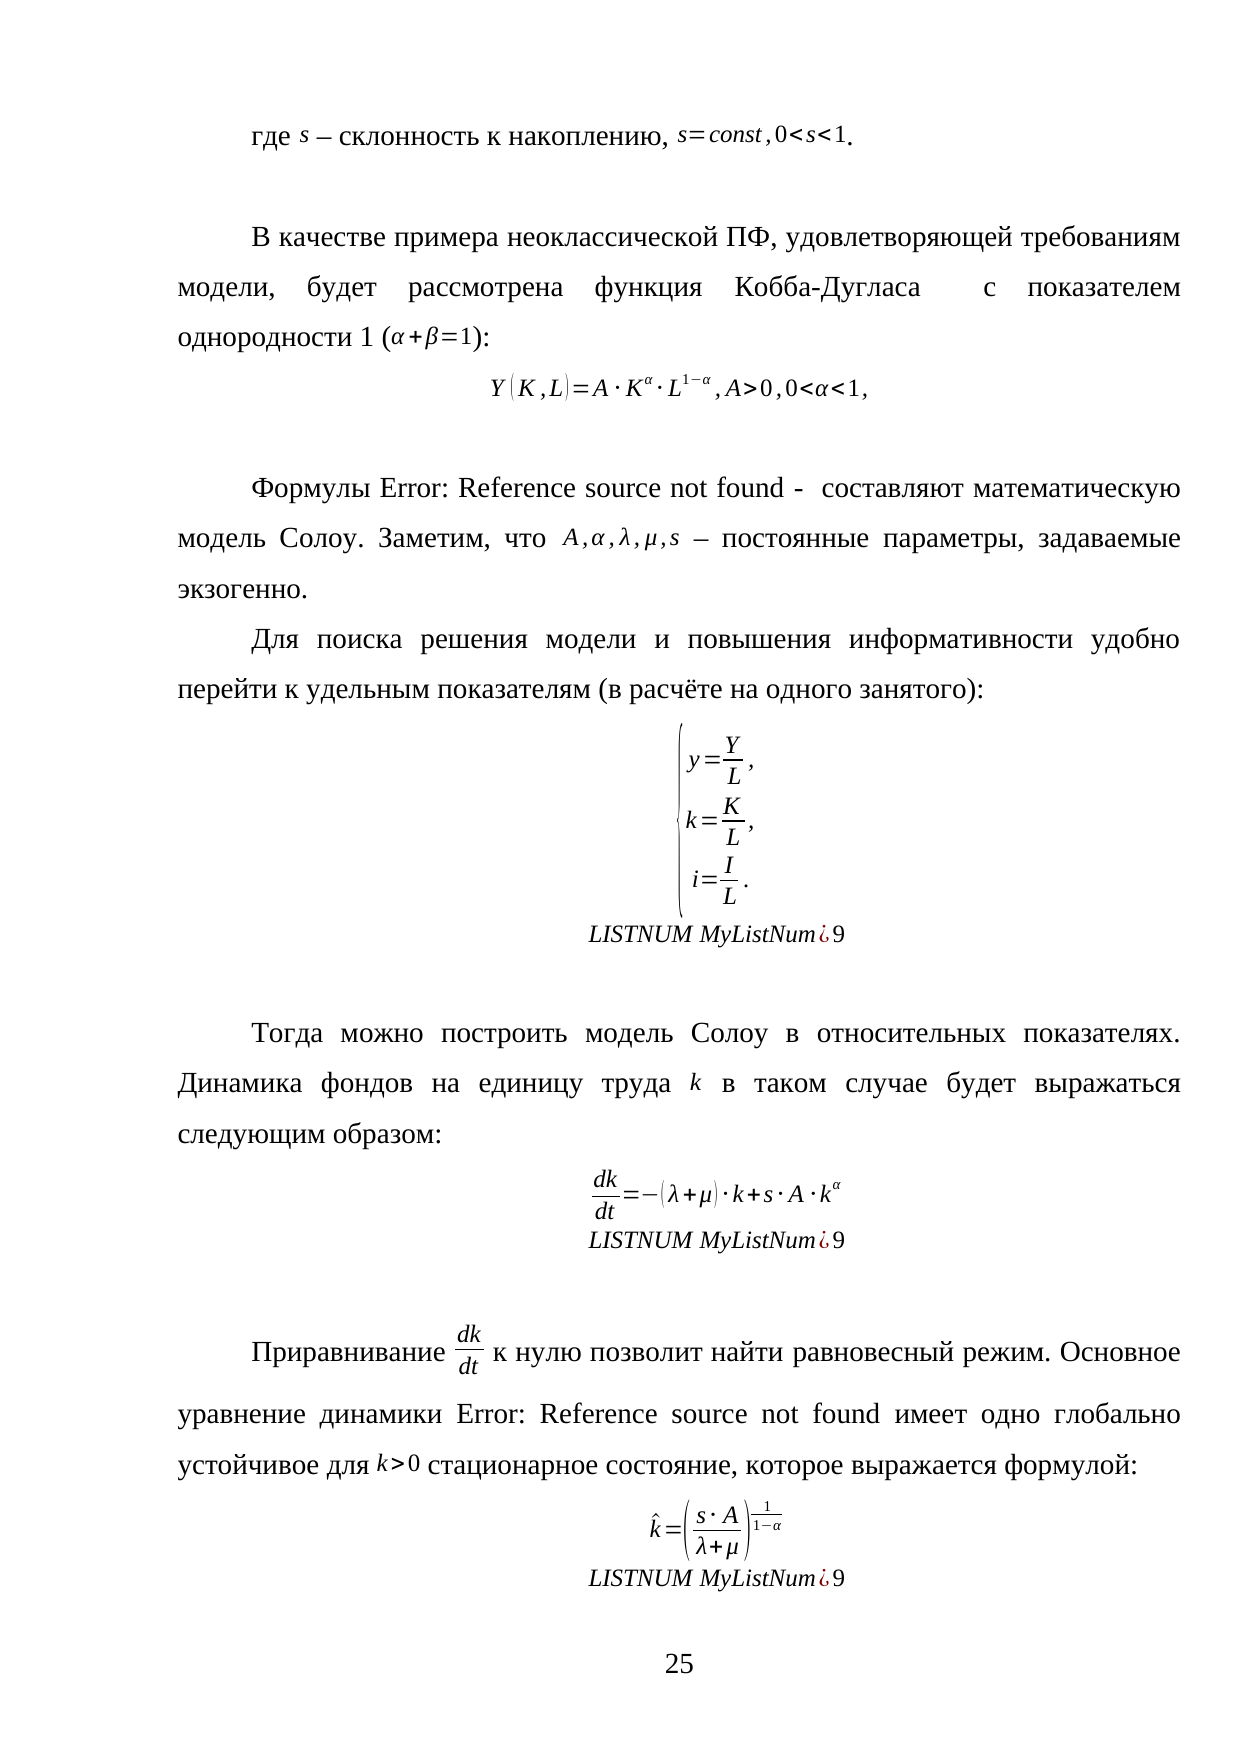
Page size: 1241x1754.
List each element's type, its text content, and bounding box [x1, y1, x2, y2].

text В качестве примера неоклассической ПФ, удовлетворяющей требованиям модели, будет рассмотрена функция Кобба-Дугласа (1) с показателем однородности 1 (): [177, 219, 1181, 353]
text где – склонность к накоплению, . [177, 118, 1181, 152]
text Для поиска решения модели и повышения информативности удобно перейти к удельным показателям (в расчёте на одного занятого): [177, 621, 1181, 705]
text Тогда можно построить модель Солоу в относительных показателях. Динамика фондов на единицу труда в таком случае будет выражаться следующим образом: [177, 1015, 1181, 1149]
text Формулы (18) - (22) составляют математическую модель Солоу. Заметим, что – постоянные параметры, задаваемые экзогенно. [177, 470, 1181, 604]
text Приравнивание к нулю позволит найти равновесный режим. Основное уравнение динамики (24) имеет одно глобально устойчивое для стационарное состояние, которое выражается формулой: [177, 1321, 1181, 1481]
